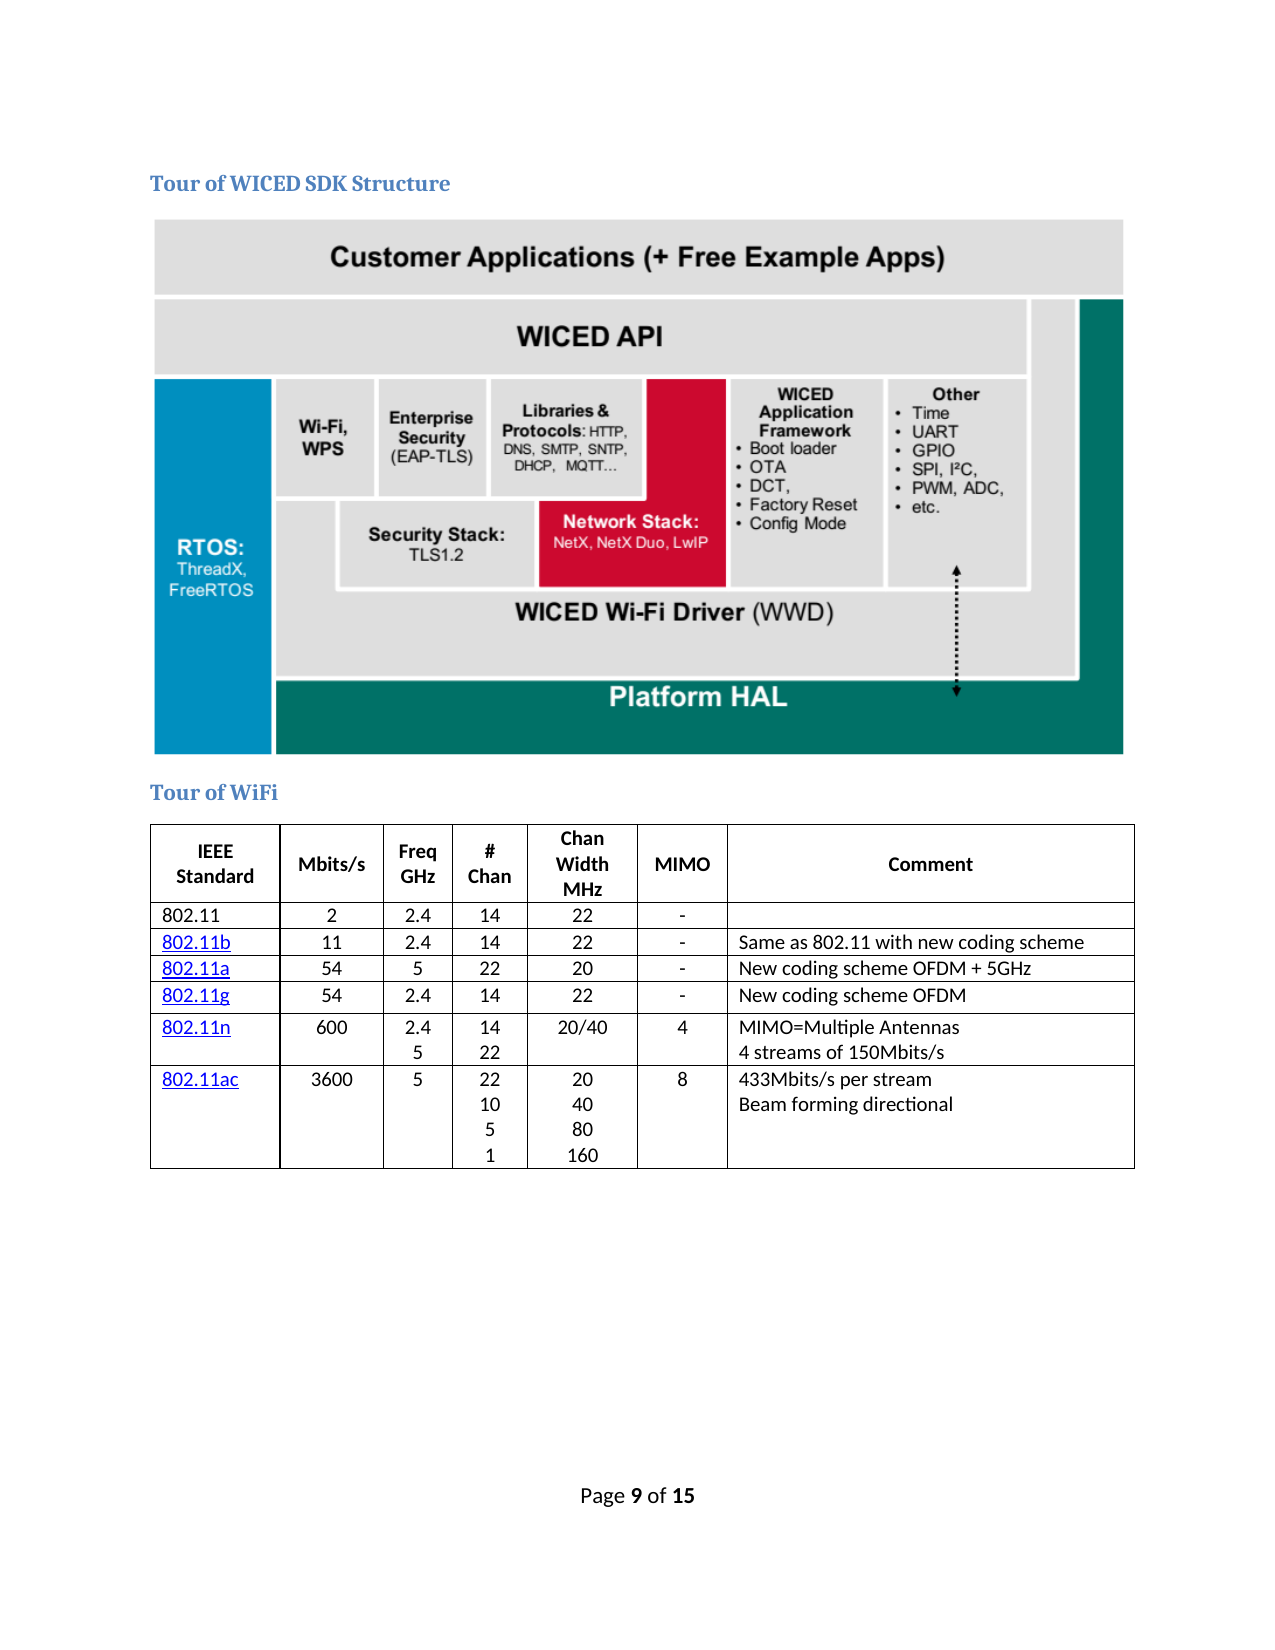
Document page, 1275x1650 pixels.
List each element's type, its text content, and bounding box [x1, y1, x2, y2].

table_header MIMO [638, 825, 727, 902]
table_cell - [638, 903, 727, 928]
table_cell 802.11 [151, 903, 279, 928]
table_header IEEE Standard [151, 825, 279, 902]
table_cell - [638, 982, 727, 1013]
table_cell 14 [453, 903, 527, 928]
table_cell 22 [453, 956, 527, 981]
table_cell 2.4 5 [384, 1014, 452, 1065]
table_cell 8 [638, 1066, 727, 1167]
subtitle Tour of WICED SDK Structure [150, 171, 1125, 197]
table_header # Chan [453, 825, 527, 902]
table_cell 20 [528, 956, 637, 981]
table_cell Same as 802.11 with new coding scheme [728, 929, 1134, 954]
table_cell - [638, 929, 727, 954]
table_cell 802.11n [151, 1014, 279, 1065]
table_cell 11 [281, 929, 383, 954]
table_cell 20 40 80 160 [528, 1066, 637, 1167]
table_cell [728, 903, 1134, 928]
table_cell 22 10 5 1 [453, 1066, 527, 1167]
table_cell 4 [638, 1014, 727, 1065]
table_cell 14 [453, 982, 527, 1013]
table_cell 802.11g [151, 982, 279, 1013]
table_cell New coding scheme OFDM + 5GHz [728, 956, 1134, 981]
table_cell 2.4 [384, 929, 452, 954]
table_cell 5 [384, 956, 452, 981]
table_cell New coding scheme OFDM [728, 982, 1134, 1013]
table_cell 54 [281, 982, 383, 1013]
table_cell 2.4 [384, 982, 452, 1013]
table_cell - [638, 956, 727, 981]
table_cell 2 [281, 903, 383, 928]
table_header Mbits/s [281, 825, 383, 902]
table_cell 22 [528, 903, 637, 928]
table_cell 22 [528, 982, 637, 1013]
table_cell 22 [528, 929, 637, 954]
table_cell 802.11a [151, 956, 279, 981]
table_cell 14 [453, 929, 527, 954]
table_cell 3600 [281, 1066, 383, 1167]
table_cell 802.11ac [151, 1066, 279, 1167]
table_cell MIMO=Multiple Antennas 4 streams of 150Mbits/s [728, 1014, 1134, 1065]
table_cell 433Mbits/s per stream Beam forming directional [728, 1066, 1134, 1167]
table_cell 5 [384, 1066, 452, 1167]
table_cell 20/40 [528, 1014, 637, 1065]
table_cell 2.4 [384, 903, 452, 928]
table_header Comment [728, 825, 1134, 902]
table_header Freq GHz [384, 825, 452, 902]
subtitle Tour of WiFi [150, 779, 1125, 806]
table_header Chan Width MHz [528, 825, 637, 902]
table_cell 54 [281, 956, 383, 981]
table_cell 600 [281, 1014, 383, 1065]
table_cell 14 22 [453, 1014, 527, 1065]
table_cell 802.11b [151, 929, 279, 954]
